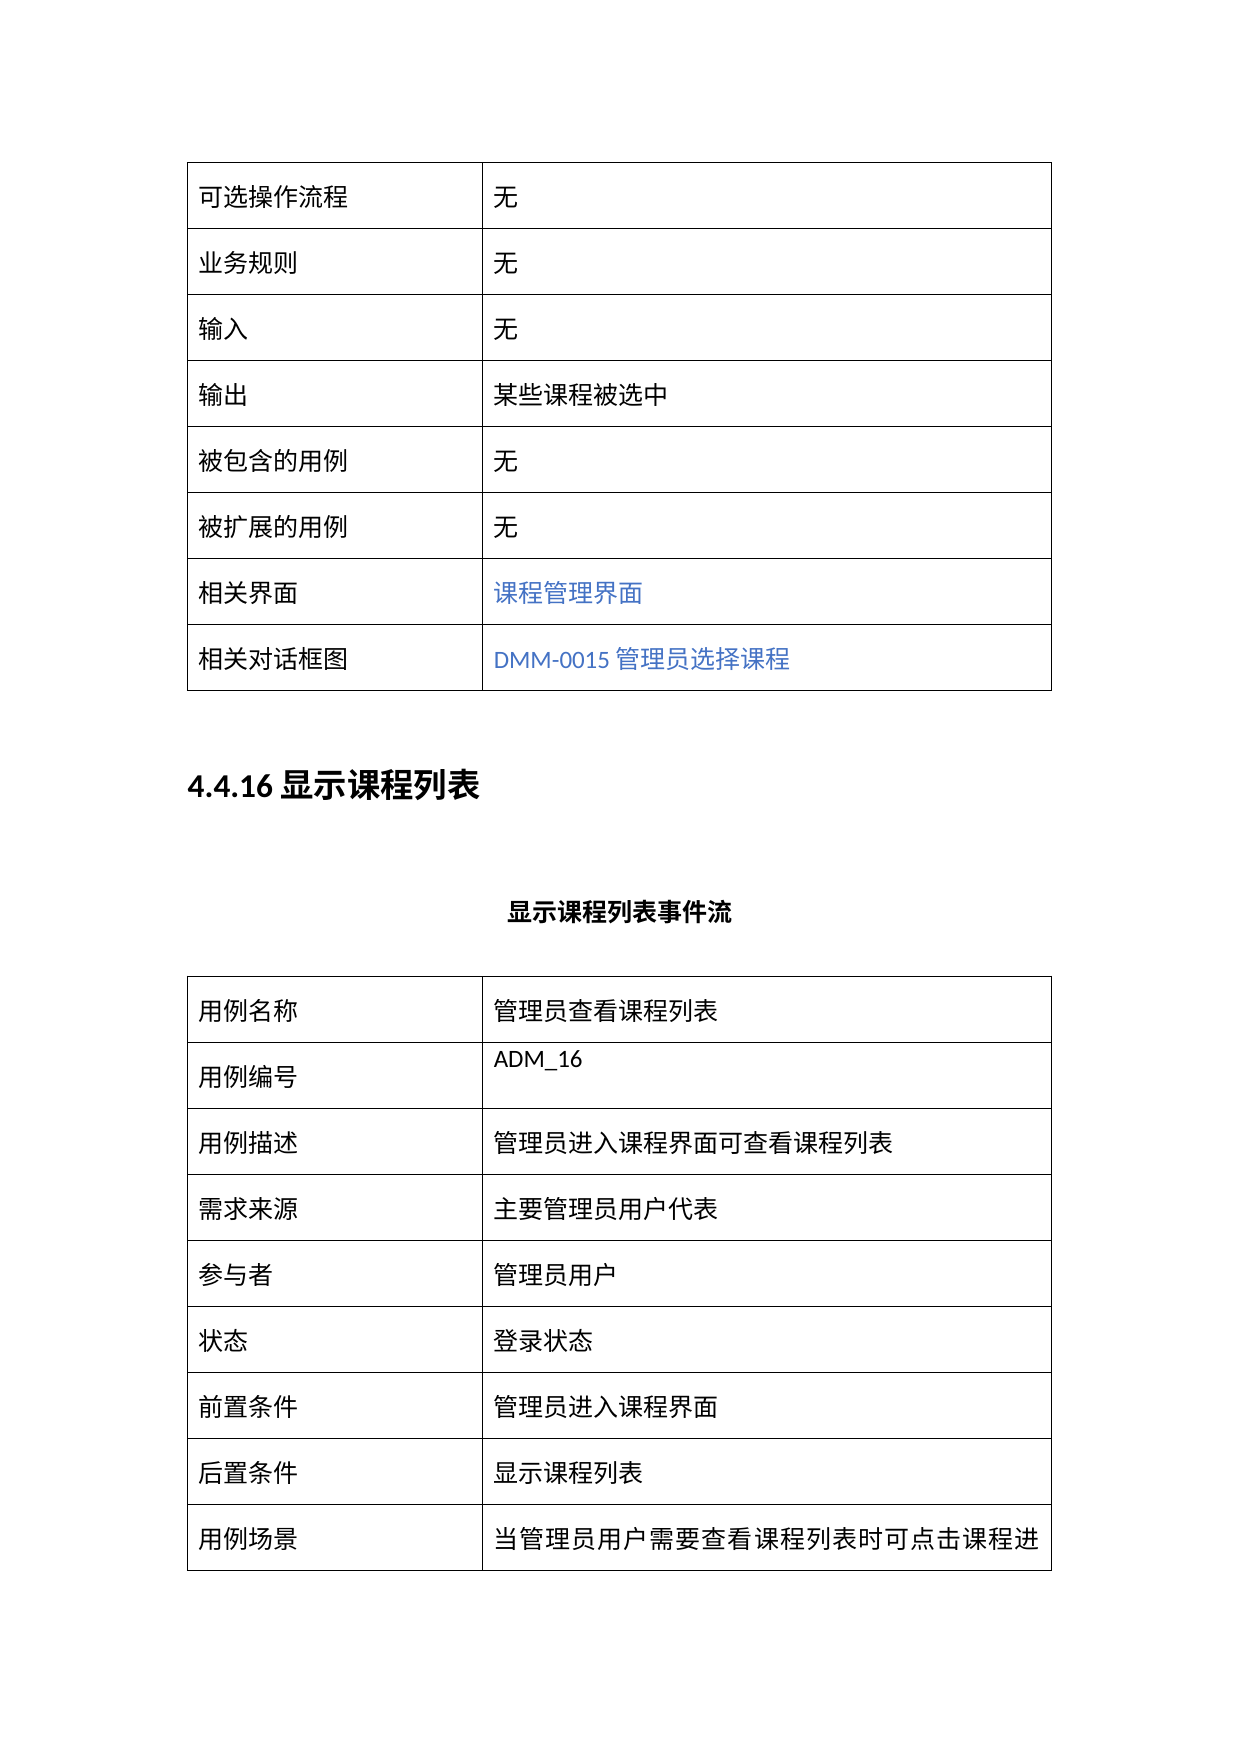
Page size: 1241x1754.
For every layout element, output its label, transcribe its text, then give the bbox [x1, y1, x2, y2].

table_cell 被包含的用例 [188, 427, 482, 492]
table_cell 状态 [188, 1307, 482, 1372]
table_cell 用例场景 [188, 1505, 482, 1570]
table_cell 参与者 [188, 1241, 482, 1306]
table_cell 前置条件 [188, 1373, 482, 1438]
table_cell 某些课程被选中 [483, 361, 1051, 426]
subtitle 4.4.16 显示课程列表 [187, 751, 1053, 816]
table_cell 登录状态 [483, 1307, 1051, 1372]
table_cell 业务规则 [188, 229, 482, 294]
table_cell 被扩展的用例 [188, 493, 482, 558]
table_cell DMM-0015管理员选择课程 [483, 625, 1051, 690]
table_cell 用例编号 [188, 1043, 482, 1108]
table_cell 相关对话框图 [188, 625, 482, 690]
table_cell 输出 [188, 361, 482, 426]
table_cell 无 [483, 427, 1051, 492]
table_cell 课程管理界面 [483, 559, 1051, 624]
table_cell 无 [483, 493, 1051, 558]
table_cell 后置条件 [188, 1439, 482, 1504]
table_cell 需求来源 [188, 1175, 482, 1240]
table_header 管理员查看课程列表 [483, 977, 1051, 1042]
table_cell 管理员进入课程界面 [483, 1373, 1051, 1438]
table_header 用例名称 [188, 977, 482, 1042]
table_cell 输入 [188, 295, 482, 360]
table_cell 无 [483, 163, 1051, 228]
table_cell 无 [483, 229, 1051, 294]
table_cell 管理员用户 [483, 1241, 1051, 1306]
table_cell 显示课程列表 [483, 1439, 1051, 1504]
table_cell 无 [483, 295, 1051, 360]
table_cell 用例描述 [188, 1109, 482, 1174]
table_cell ADM_16 [483, 1043, 1051, 1108]
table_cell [483, 1505, 1051, 1570]
table_cell 管理员进入课程界面可查看课程列表 [483, 1109, 1051, 1174]
text 显示课程列表事件流 [187, 878, 1053, 943]
table_cell 主要管理员用户代表 [483, 1175, 1051, 1240]
table_cell 可选操作流程 [188, 163, 482, 228]
table_cell 相关界面 [188, 559, 482, 624]
